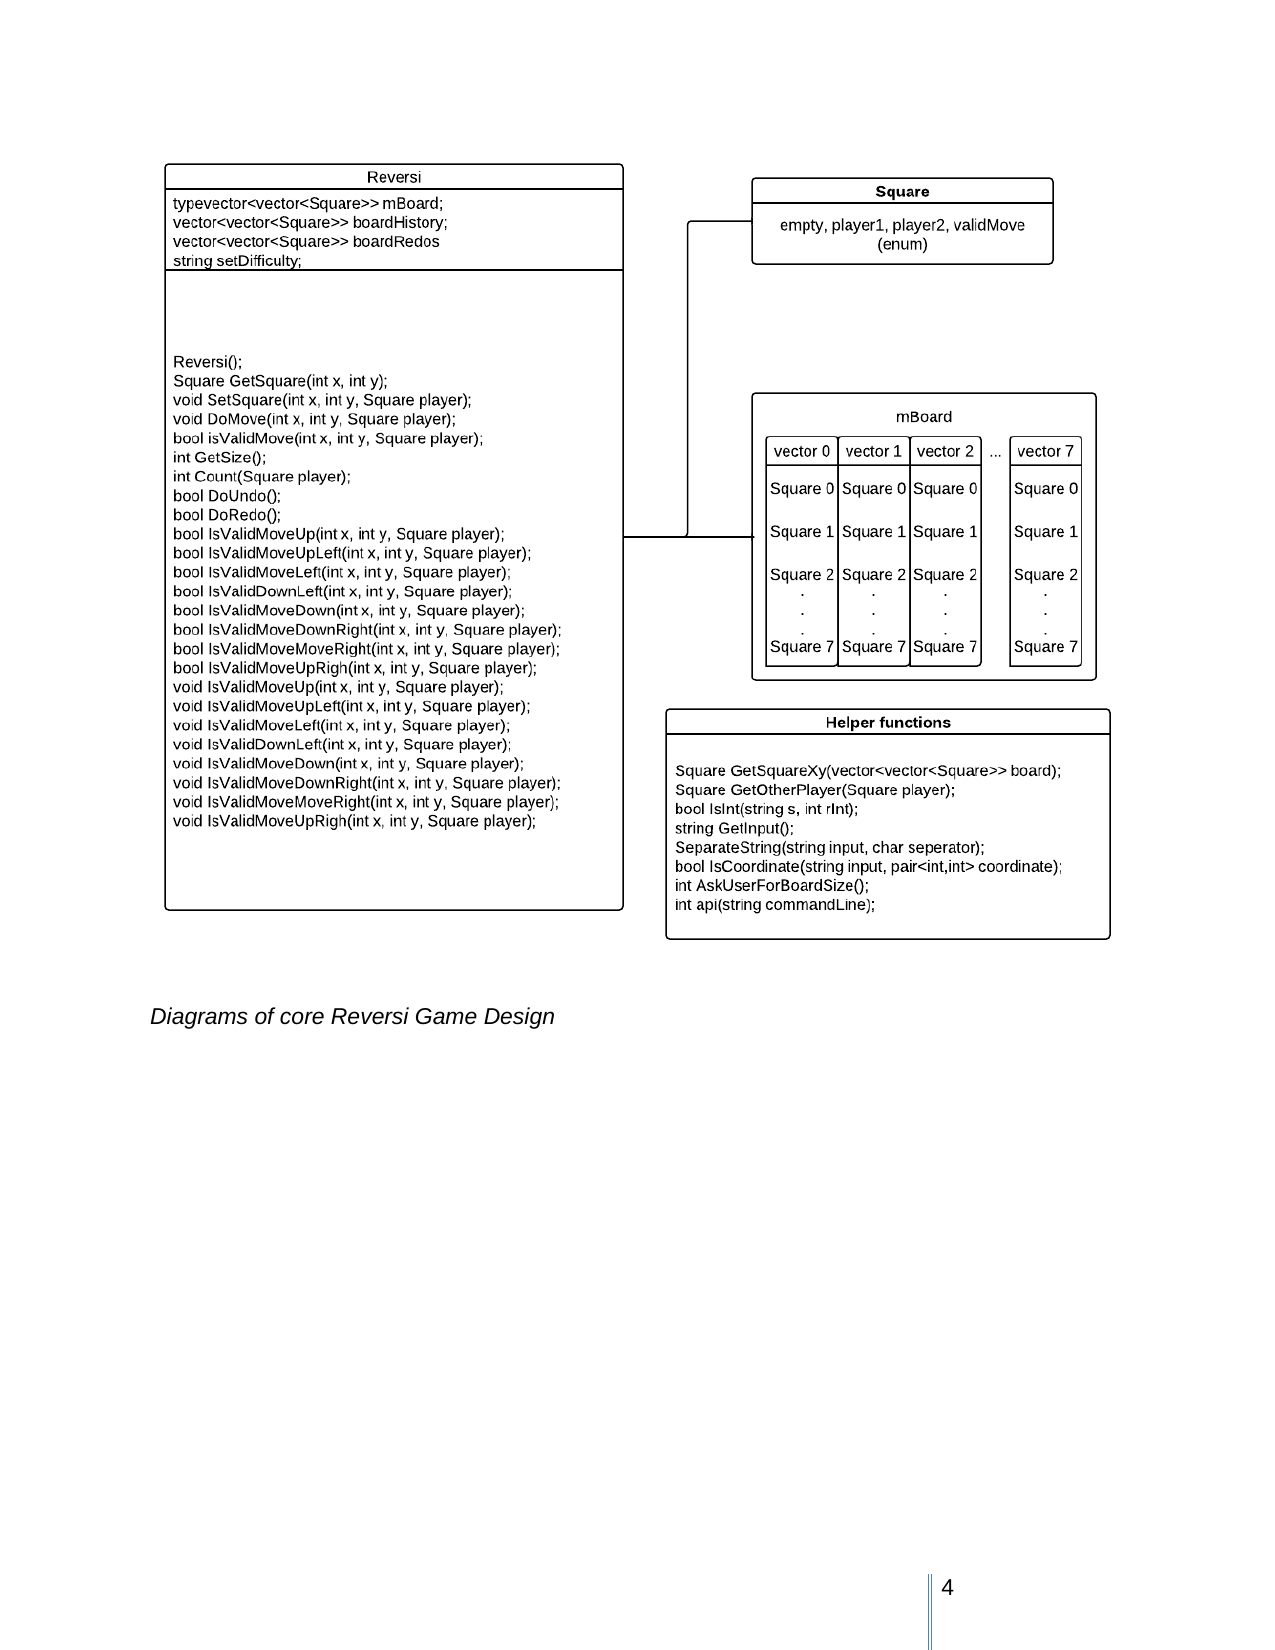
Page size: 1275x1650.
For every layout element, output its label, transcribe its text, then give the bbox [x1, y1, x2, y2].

picture [150, 150, 1124, 966]
subtitle Diagrams of core Reversi Game DesignArtificial Intelligence [150, 1003, 1125, 1029]
